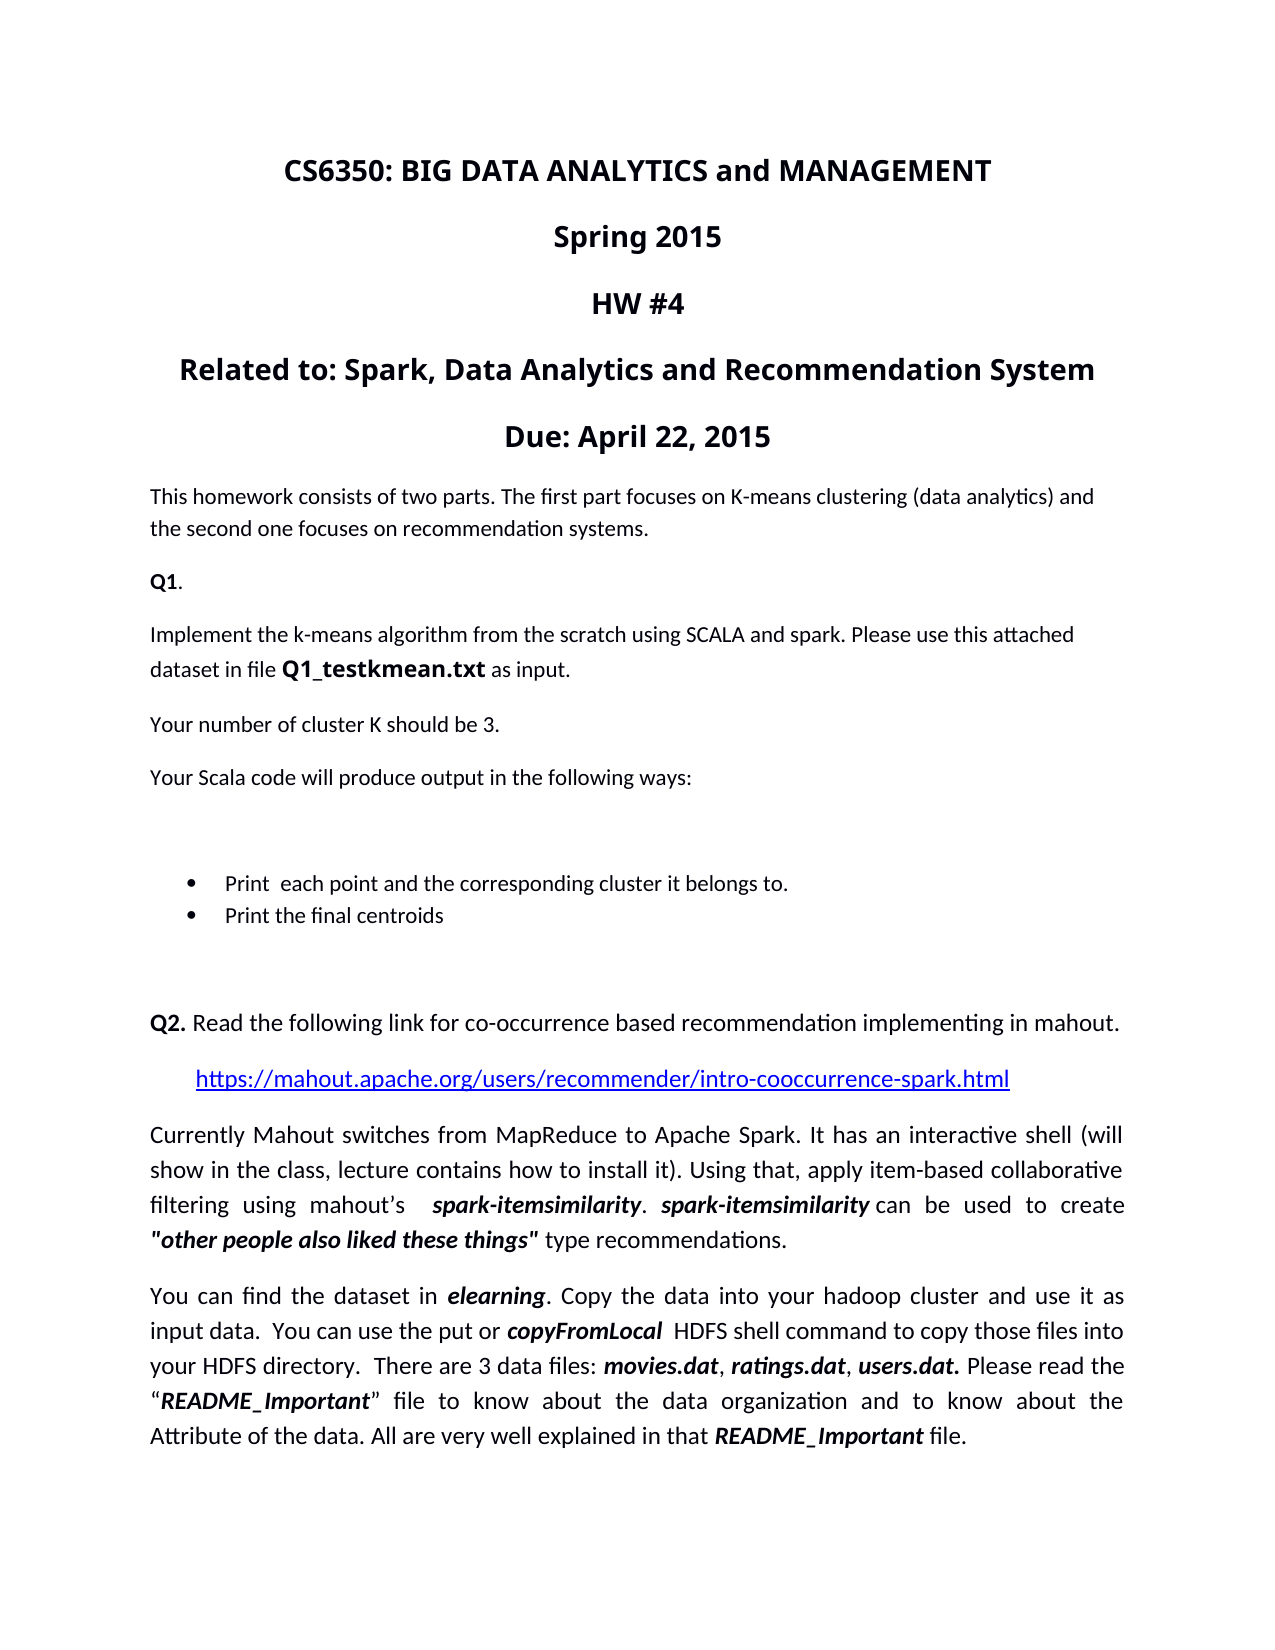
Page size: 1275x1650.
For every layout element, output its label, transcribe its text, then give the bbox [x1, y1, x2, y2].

text Currently Mahout switches from MapReduce to Apache Spark. It has an interactive shell (will show in the class, lecture contains how to install it). Using that, apply item-based collaborative filtering using mahout’s spark-itemsimilarity. spark-itemsimilarity can be used to create "other people also liked these things" type recommendations. [150, 1119, 1125, 1254]
text This homework consists of two parts. The first part focuses on K-means clustering (data analytics) and the second one focuses on recommendation systems. [150, 482, 1125, 542]
text Spring 2015 [150, 216, 1125, 256]
text https://mahout.apache.org/users/recommender/intro-cooccurrence-spark.html [150, 1063, 1125, 1094]
text HW #4 [150, 283, 1125, 323]
list Print the final centroids [187, 901, 1125, 929]
text CS6350: BIG DATA ANALYTICS and MANAGEMENT [150, 150, 1125, 190]
text You can find the dataset in elearning. Copy the data into your hadoop cluster and use it as input data. You can use the put or copyFromLocal HDFS shell command to copy those files into your HDFS directory. There are 3 data files: movies.dat, ratings.dat, users.dat. Please read the “README_Important” file to know about the data organization and to know about the Attribute of the data. All are very well explained in that README_Important file. [150, 1280, 1125, 1450]
text Due: April 22, 2015 [150, 416, 1125, 456]
text Related to: Spark, Data Analytics and Recommendation System [150, 349, 1125, 389]
text Your Scala code will produce output in the following ways: [150, 763, 1125, 791]
text Q2. Read the following link for co-occurrence based recommendation implementing in mahout. [150, 1007, 1125, 1038]
text Implement the k-means algorithm from the scratch using SCALA and spark. Please use this attached dataset in file Q1_testkmean.txt as input. [150, 621, 1125, 684]
text Q1. [150, 567, 1125, 596]
list Print each point and the corresponding cluster it belongs to. [187, 869, 1125, 897]
text Your number of cluster K should be 3. [150, 710, 1125, 738]
